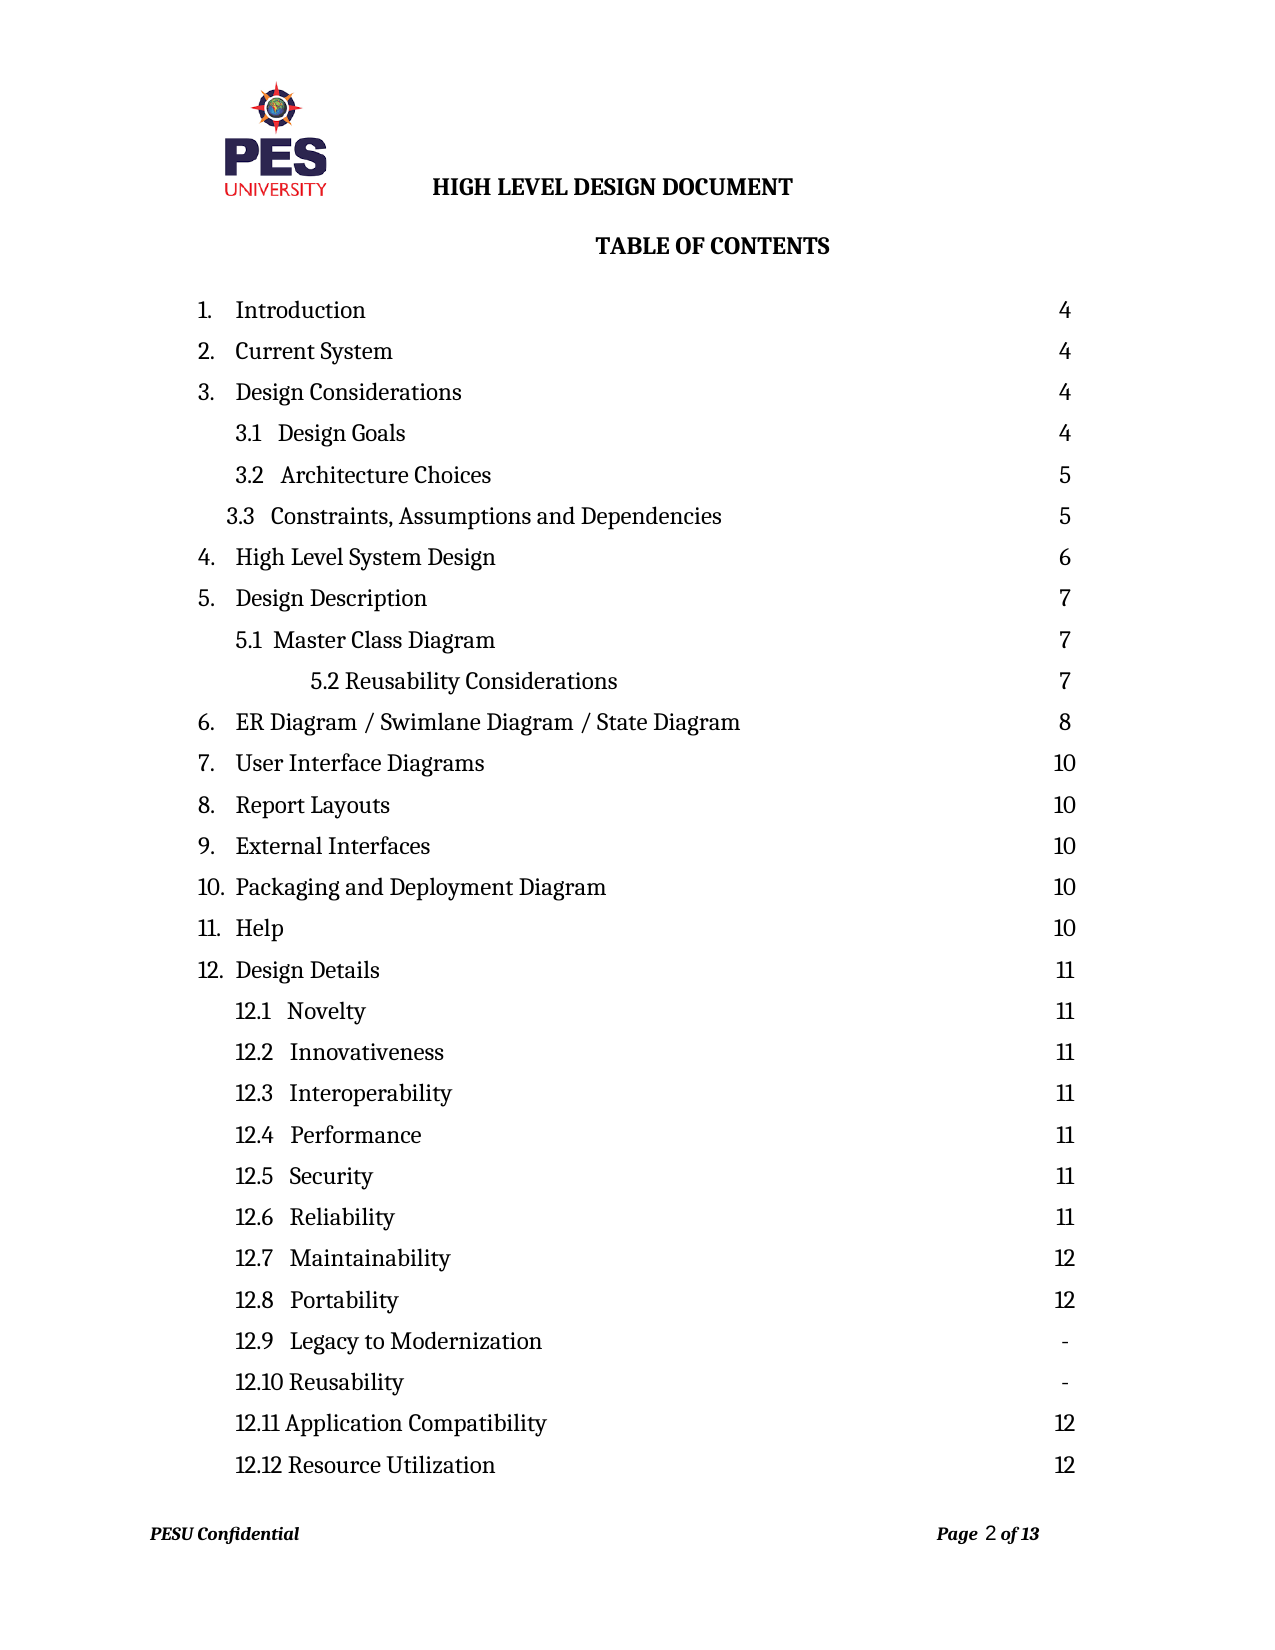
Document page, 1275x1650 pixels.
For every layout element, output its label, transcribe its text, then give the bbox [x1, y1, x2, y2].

table_cell 12.7 Maintainability [149, 1238, 1004, 1279]
table_cell Design Details [149, 949, 1004, 991]
table_cell Packaging and Deployment Diagram [149, 867, 1004, 908]
table_cell 12.4 Performance [149, 1114, 1004, 1156]
table_cell Design Considerations [149, 372, 1004, 413]
table_cell Current System [149, 331, 1004, 372]
table_cell Report Layouts [149, 784, 1004, 826]
table_cell 7 [1004, 578, 1126, 619]
table_cell 11 [1004, 1156, 1126, 1197]
title TABLE OF CONTENTS [225, 232, 1125, 261]
table_cell 12.5 Security [149, 1156, 1004, 1197]
table_cell 5 [1004, 496, 1126, 537]
table_cell - [1004, 1362, 1126, 1403]
table_cell 11 [1004, 1197, 1126, 1238]
table_cell 12 [1004, 1238, 1126, 1279]
table_cell 11 [1004, 1114, 1126, 1156]
table_cell Design Description [149, 578, 1004, 619]
table_cell 12 [1004, 1444, 1126, 1486]
table_cell 3.3 Constraints, Assumptions and Dependencies [149, 496, 1004, 537]
table_cell - [1004, 1321, 1126, 1362]
table_cell 3.1 Design Goals [149, 413, 1004, 454]
table_cell 4 [1004, 331, 1126, 372]
table_header Introduction [149, 289, 1004, 331]
table_cell 12.2 Innovativeness [149, 1032, 1004, 1073]
table_cell 10 [1004, 743, 1126, 784]
table_cell 11 [1004, 949, 1126, 991]
table_cell 12 [1004, 1403, 1126, 1444]
table_cell 10 [1004, 826, 1126, 867]
table_cell Help [149, 908, 1004, 949]
table_cell 12.6 Reliability [149, 1197, 1004, 1238]
table_cell 12.3 Interoperability [149, 1073, 1004, 1114]
table_header 4 [1004, 289, 1126, 331]
table_cell 12.11 Application Compatibility [149, 1403, 1004, 1444]
table_cell 8 [1004, 702, 1126, 743]
table_cell 10 [1004, 784, 1126, 826]
table_cell ER Diagram / Swimlane Diagram / State Diagram [149, 702, 1004, 743]
table_cell Master Class Diagram [149, 619, 1004, 661]
table_cell 12.12 Resource Utilization [149, 1444, 1004, 1486]
table_cell 4 [1004, 413, 1126, 454]
table_cell External Interfaces [149, 826, 1004, 867]
table_cell 12.9 Legacy to Modernization [149, 1321, 1004, 1362]
table_cell 11 [1004, 991, 1126, 1032]
table_cell 10 [1004, 908, 1126, 949]
table_cell 7 [1004, 661, 1126, 702]
table_cell 10 [1004, 867, 1126, 908]
table_cell 12.8 Portability [149, 1279, 1004, 1321]
table_cell 11 [1004, 1073, 1126, 1114]
table_cell 12.10 Reusability [149, 1362, 1004, 1403]
table_cell 3.2 Architecture Choices [149, 454, 1004, 496]
picture [225, 81, 327, 196]
table_cell 12 [1004, 1279, 1126, 1321]
table_cell 12.1 Novelty [149, 991, 1004, 1032]
table_cell 11 [1004, 1032, 1126, 1073]
table_cell High Level System Design [149, 537, 1004, 578]
table_cell User Interface Diagrams [149, 743, 1004, 784]
table_cell 6 [1004, 537, 1126, 578]
table_cell 7 [1004, 619, 1126, 661]
table_cell 4 [1004, 372, 1126, 413]
table_cell 5.2 Reusability Considerations [149, 661, 1004, 702]
table_cell 5 [1004, 454, 1126, 496]
